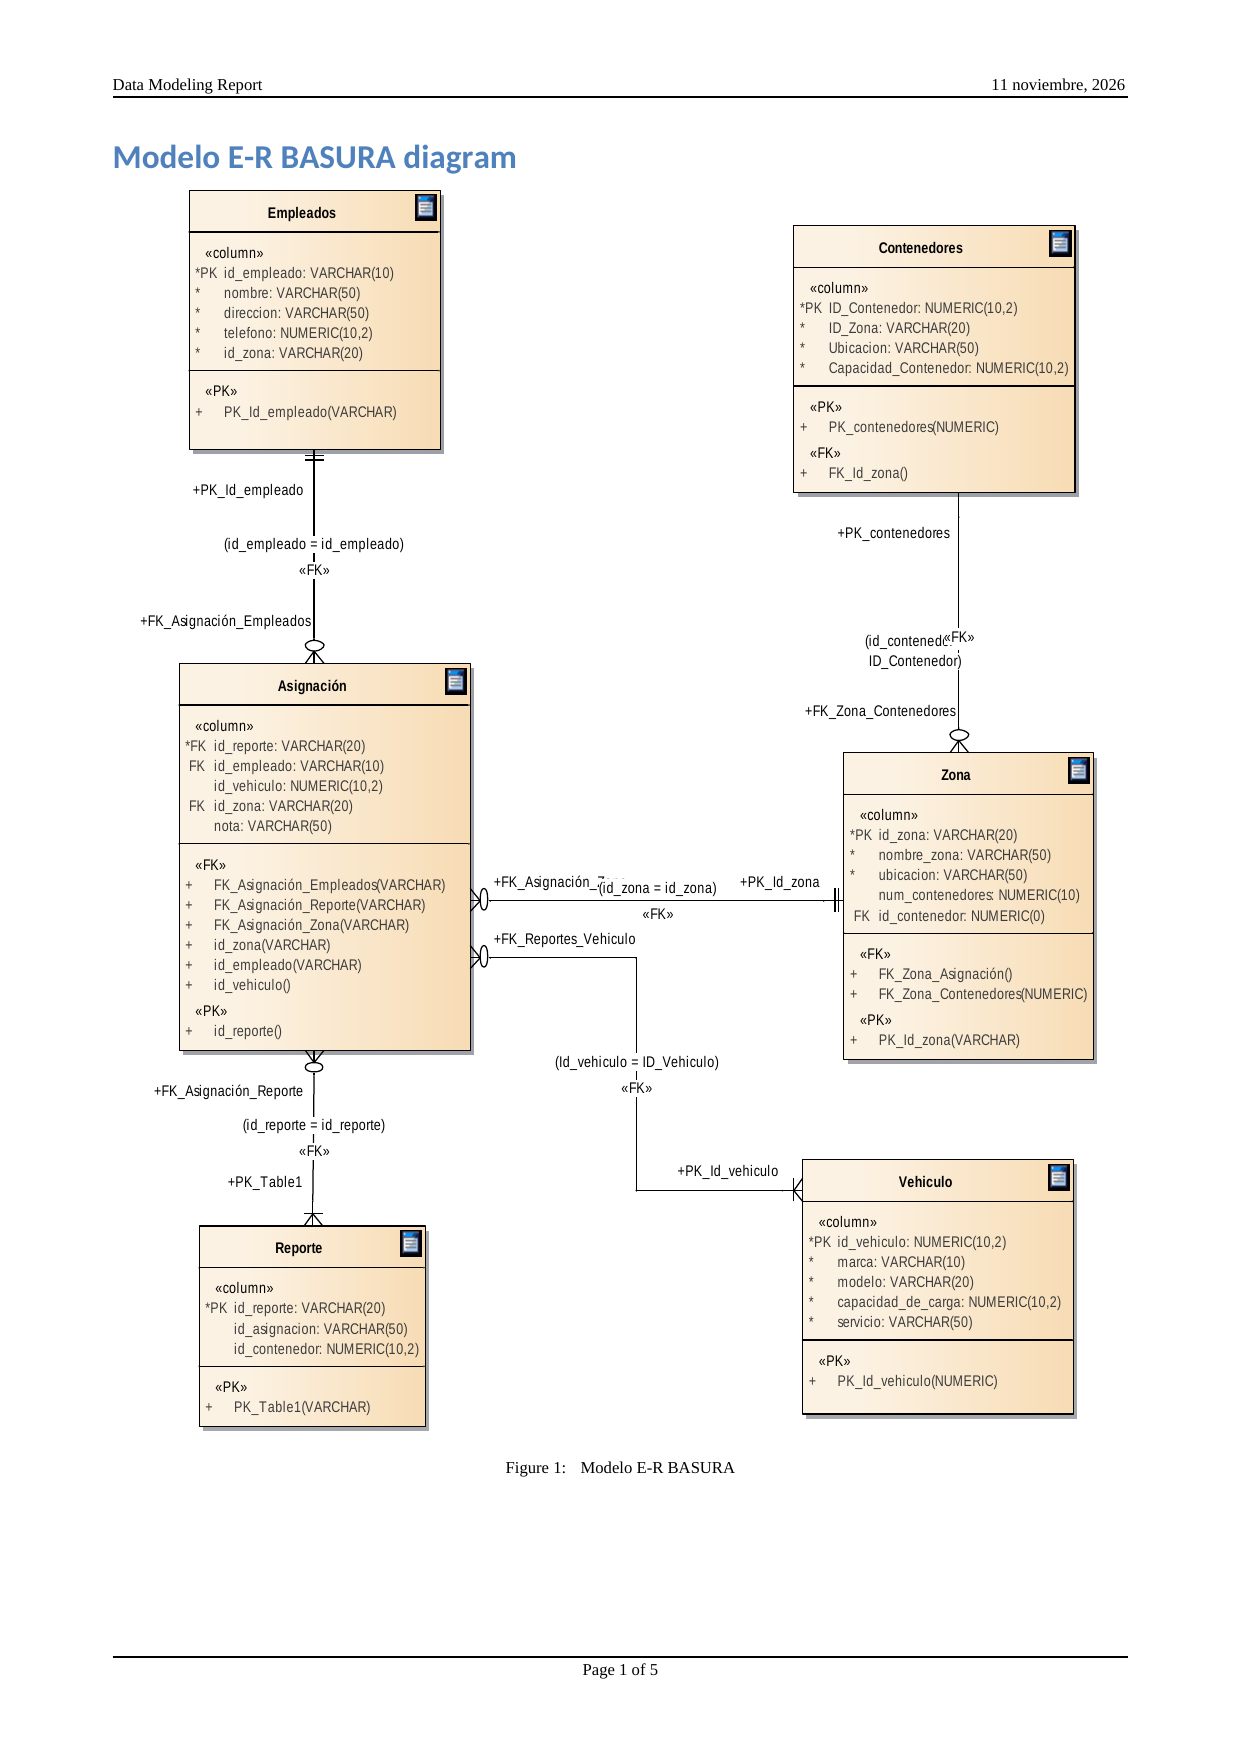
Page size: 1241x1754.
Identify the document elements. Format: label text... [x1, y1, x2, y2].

subtitle Modelo E-R BASURA diagram [112, 137, 1128, 177]
text Modelo E-R BASURA [112, 1458, 1128, 1477]
